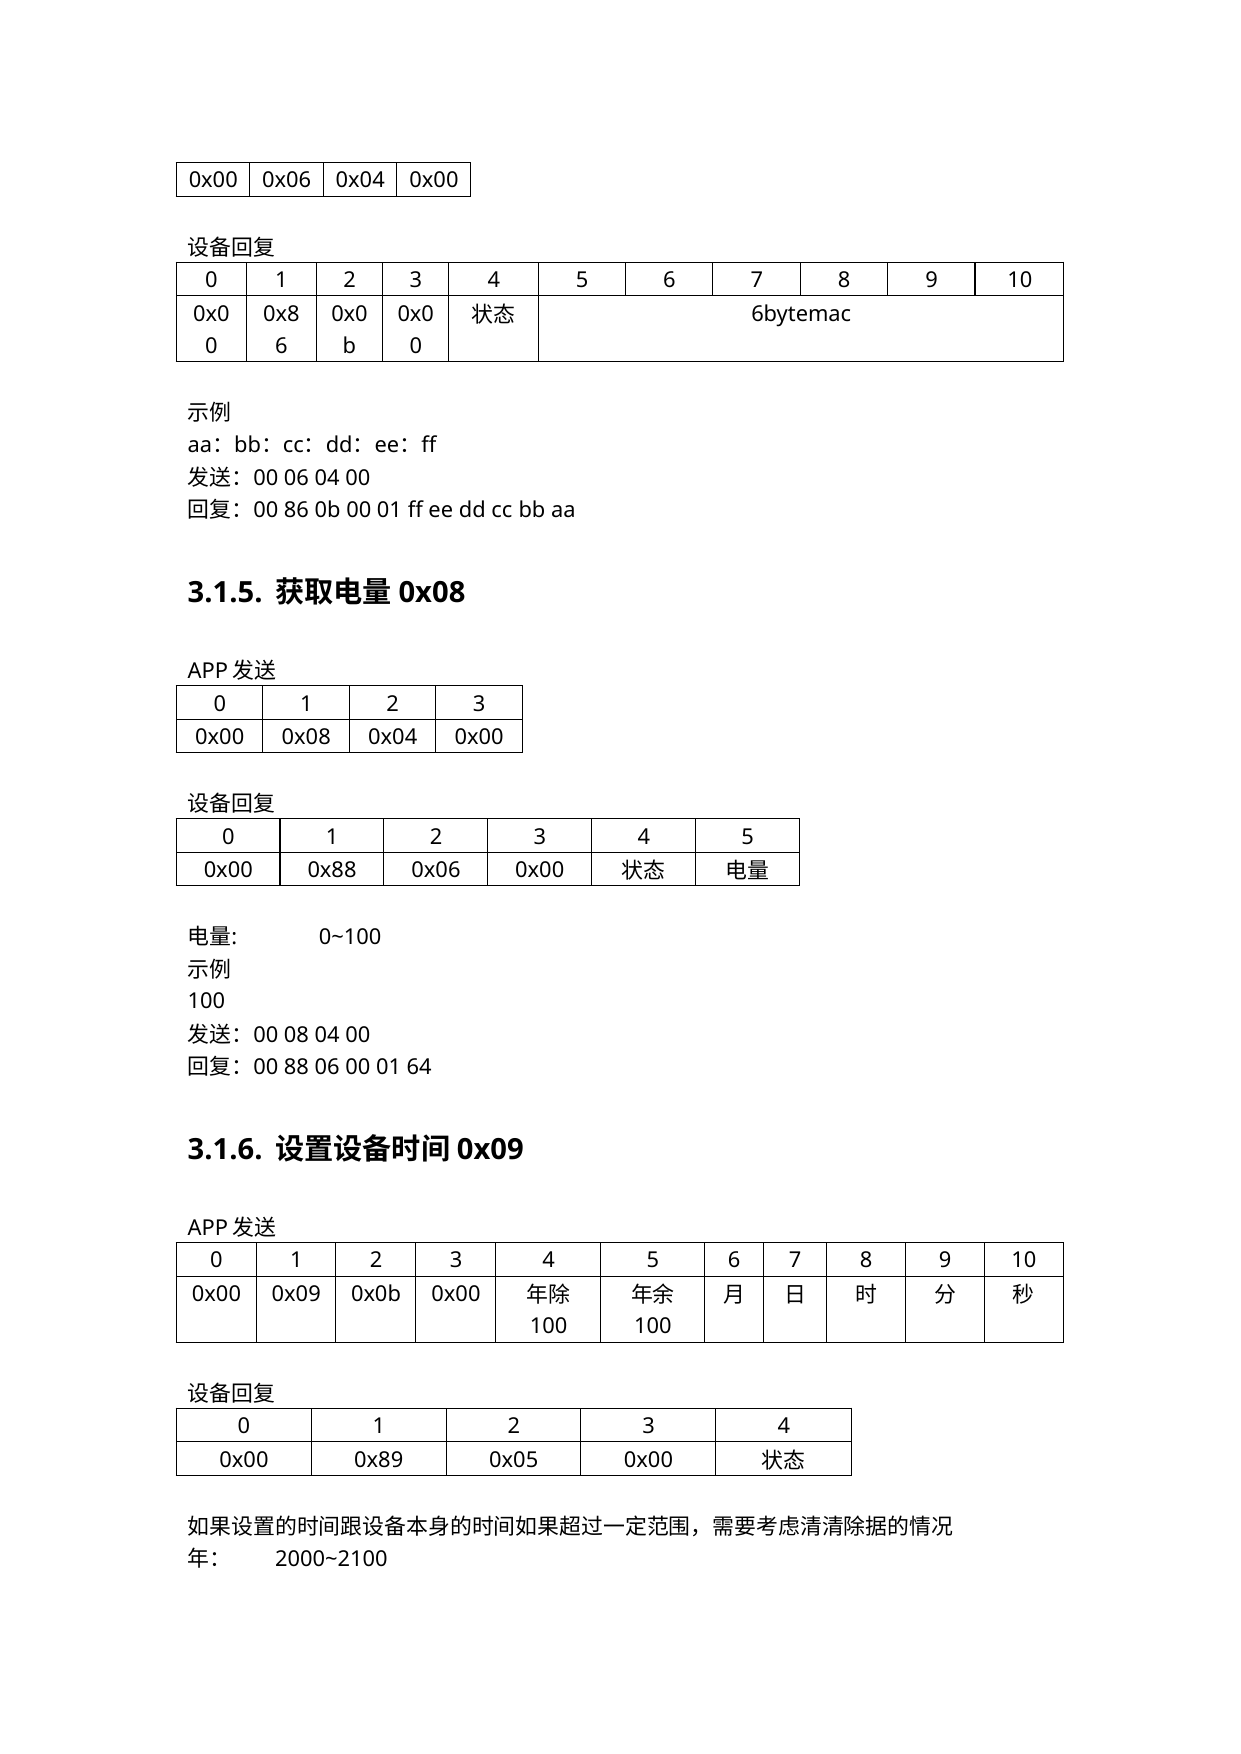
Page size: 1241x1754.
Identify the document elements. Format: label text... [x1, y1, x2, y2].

table_header 9 [888, 263, 974, 295]
table_cell 0x88 [281, 853, 383, 885]
text 回复：00 88 06 00 01 64 [187, 1049, 1053, 1081]
text 如果设置的时间跟设备本身的时间如果超过一定范围，需要考虑清清除据的情况 [187, 1508, 1053, 1541]
subtitle 设置设备时间 0x09 [187, 1114, 1053, 1179]
table_header 9 [906, 1243, 984, 1276]
table_cell 0x0b [317, 296, 382, 361]
table_header 3 [436, 686, 522, 719]
table_cell 0x08 [263, 720, 349, 752]
table_cell 0x00 [177, 1277, 256, 1342]
table_header 8 [827, 1243, 905, 1276]
table_cell 0x00 [581, 1442, 715, 1475]
table_header 3 [383, 263, 448, 295]
table_cell 状态 [716, 1442, 851, 1475]
table_header 7 [713, 263, 800, 295]
text 回复：00 86 0b 00 01 ff ee dd cc bb aa [187, 492, 1053, 525]
table_header 10 [985, 1243, 1063, 1276]
table_cell 月 [705, 1277, 763, 1342]
table_header 5 [539, 263, 625, 295]
table_header 6 [705, 1243, 763, 1276]
table_cell 0x00 [488, 853, 591, 885]
table_cell 0x0b [336, 1277, 415, 1342]
table_cell 状态 [449, 296, 538, 361]
table_cell 0x00 [436, 720, 522, 752]
table_header 2 [384, 819, 487, 852]
table_cell 0x89 [312, 1442, 446, 1475]
table_cell 状态 [592, 853, 695, 885]
table_header 2 [336, 1243, 415, 1276]
table_cell 分 [906, 1277, 984, 1342]
text 发送：00 06 04 00 [187, 460, 1053, 492]
table_header 10 [976, 263, 1063, 295]
table_cell 秒 [985, 1277, 1063, 1342]
table_cell 0x06 [384, 853, 487, 885]
table_header 1 [312, 1409, 446, 1441]
table_header 1 [263, 686, 349, 719]
table_cell 0x09 [257, 1277, 335, 1342]
table_header 4 [592, 819, 695, 852]
text 示例 [187, 951, 1053, 984]
table_cell 日 [764, 1277, 826, 1342]
table_cell 0x05 [447, 1442, 580, 1475]
table_header 7 [764, 1243, 826, 1276]
table_cell 0x00 [397, 163, 470, 196]
table_header 4 [496, 1243, 600, 1276]
text aa：bb：cc：dd：ee：ff [187, 427, 1053, 460]
table_cell 0x00 [177, 1442, 311, 1475]
table_cell 0x04 [350, 720, 435, 752]
table_header 3 [581, 1409, 715, 1441]
table_cell 6bytemac [539, 296, 1063, 361]
table_header 1 [281, 819, 383, 852]
table_header 2 [350, 686, 435, 719]
table_cell 0x00 [416, 1277, 495, 1342]
text 示例 [187, 395, 1053, 427]
text 电量: 0~100 [187, 919, 1053, 951]
table_header 0 [177, 1243, 256, 1276]
table_header 1 [247, 263, 316, 295]
table_header 3 [416, 1243, 495, 1276]
table_header 2 [317, 263, 382, 295]
table_header 3 [488, 819, 591, 852]
table_header 1 [257, 1243, 335, 1276]
table_header 0 [177, 263, 246, 295]
table_cell 年余100 [601, 1277, 704, 1342]
table_cell 0x06 [250, 163, 323, 196]
table_cell 0x00 [177, 296, 246, 361]
text 设备回复 [187, 786, 1053, 818]
table_cell 0x00 [177, 853, 279, 885]
table_header 0 [177, 1409, 311, 1441]
text 发送：00 08 04 00 [187, 1016, 1053, 1049]
text 设备回复 [187, 1375, 1053, 1408]
table_cell 0x00 [177, 163, 249, 196]
table_cell 电量 [696, 853, 799, 885]
table_cell 0x86 [247, 296, 316, 361]
table_header 0 [177, 686, 262, 719]
table_cell 年除100 [496, 1277, 600, 1342]
table_cell 0x04 [324, 163, 396, 196]
text 年： 2000~2100 [187, 1541, 1053, 1573]
table_header 6 [626, 263, 712, 295]
table_header 0 [177, 819, 279, 852]
table_header 5 [601, 1243, 704, 1276]
text 设备回复 [187, 229, 1053, 262]
text APP发送 [187, 1209, 1053, 1242]
table_header 2 [447, 1409, 580, 1441]
table_header 5 [696, 819, 799, 852]
table_cell 0x00 [383, 296, 448, 361]
table_header 4 [449, 263, 538, 295]
table_cell 时 [827, 1277, 905, 1342]
text 100 [187, 984, 1053, 1016]
text APP发送 [187, 653, 1053, 685]
table_header 8 [801, 263, 887, 295]
table_cell 0x00 [177, 720, 262, 752]
subtitle 获取电量 0x08 [187, 557, 1053, 622]
table_header 4 [716, 1409, 851, 1441]
